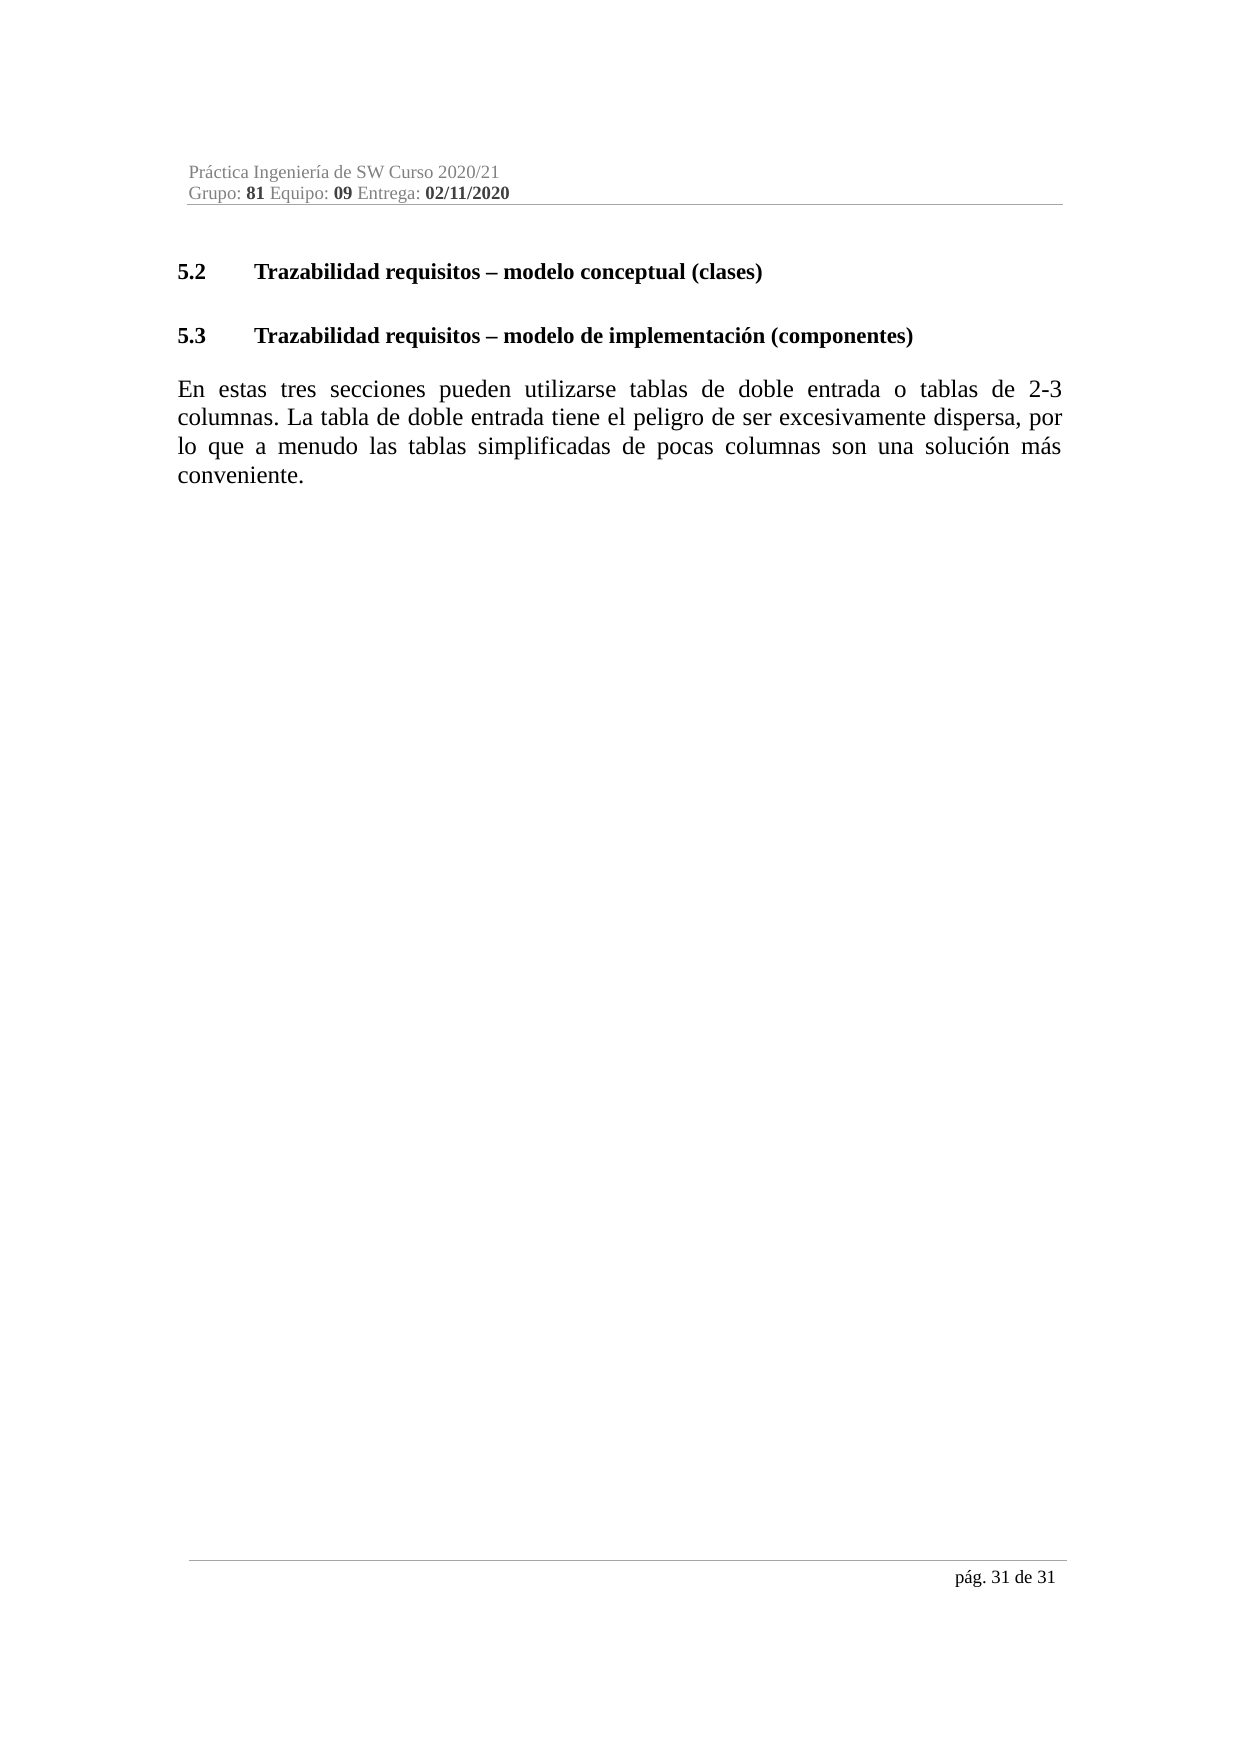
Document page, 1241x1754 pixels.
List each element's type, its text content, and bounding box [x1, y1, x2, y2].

subtitle Trazabilidad requisitos – modelo conceptual (clases) [177, 258, 1063, 285]
text En estas tres secciones pueden utilizarse tablas de doble entrada o tablas de 2-3 columnas. La tabla de doble entrada tiene el peligro de ser excesivamente dispersa, por lo que a menudo las tablas simplificadas de pocas columnas son una solución más conveniente. [177, 374, 1063, 489]
subtitle Trazabilidad requisitos – modelo de implementación (componentes) [177, 322, 1063, 349]
